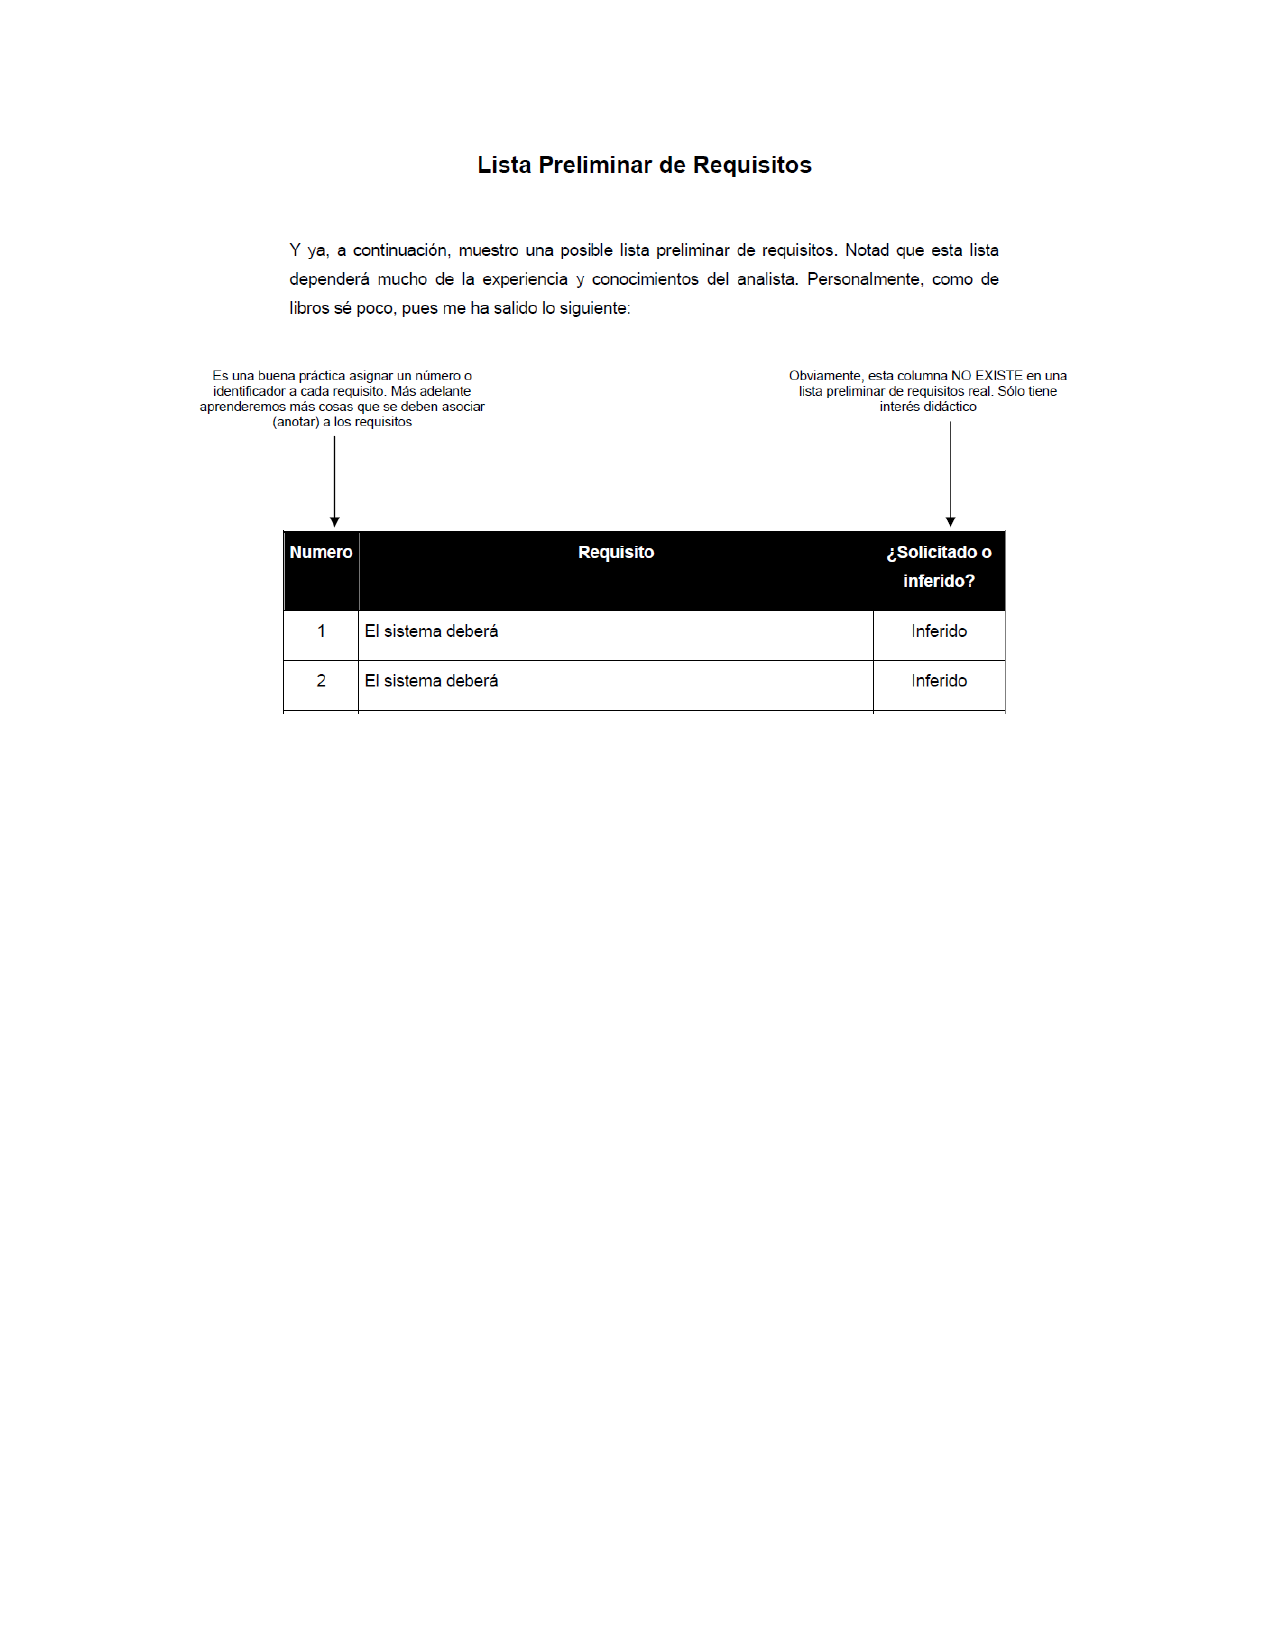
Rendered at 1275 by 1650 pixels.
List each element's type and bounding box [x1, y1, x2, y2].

picture [177, 147, 1098, 714]
